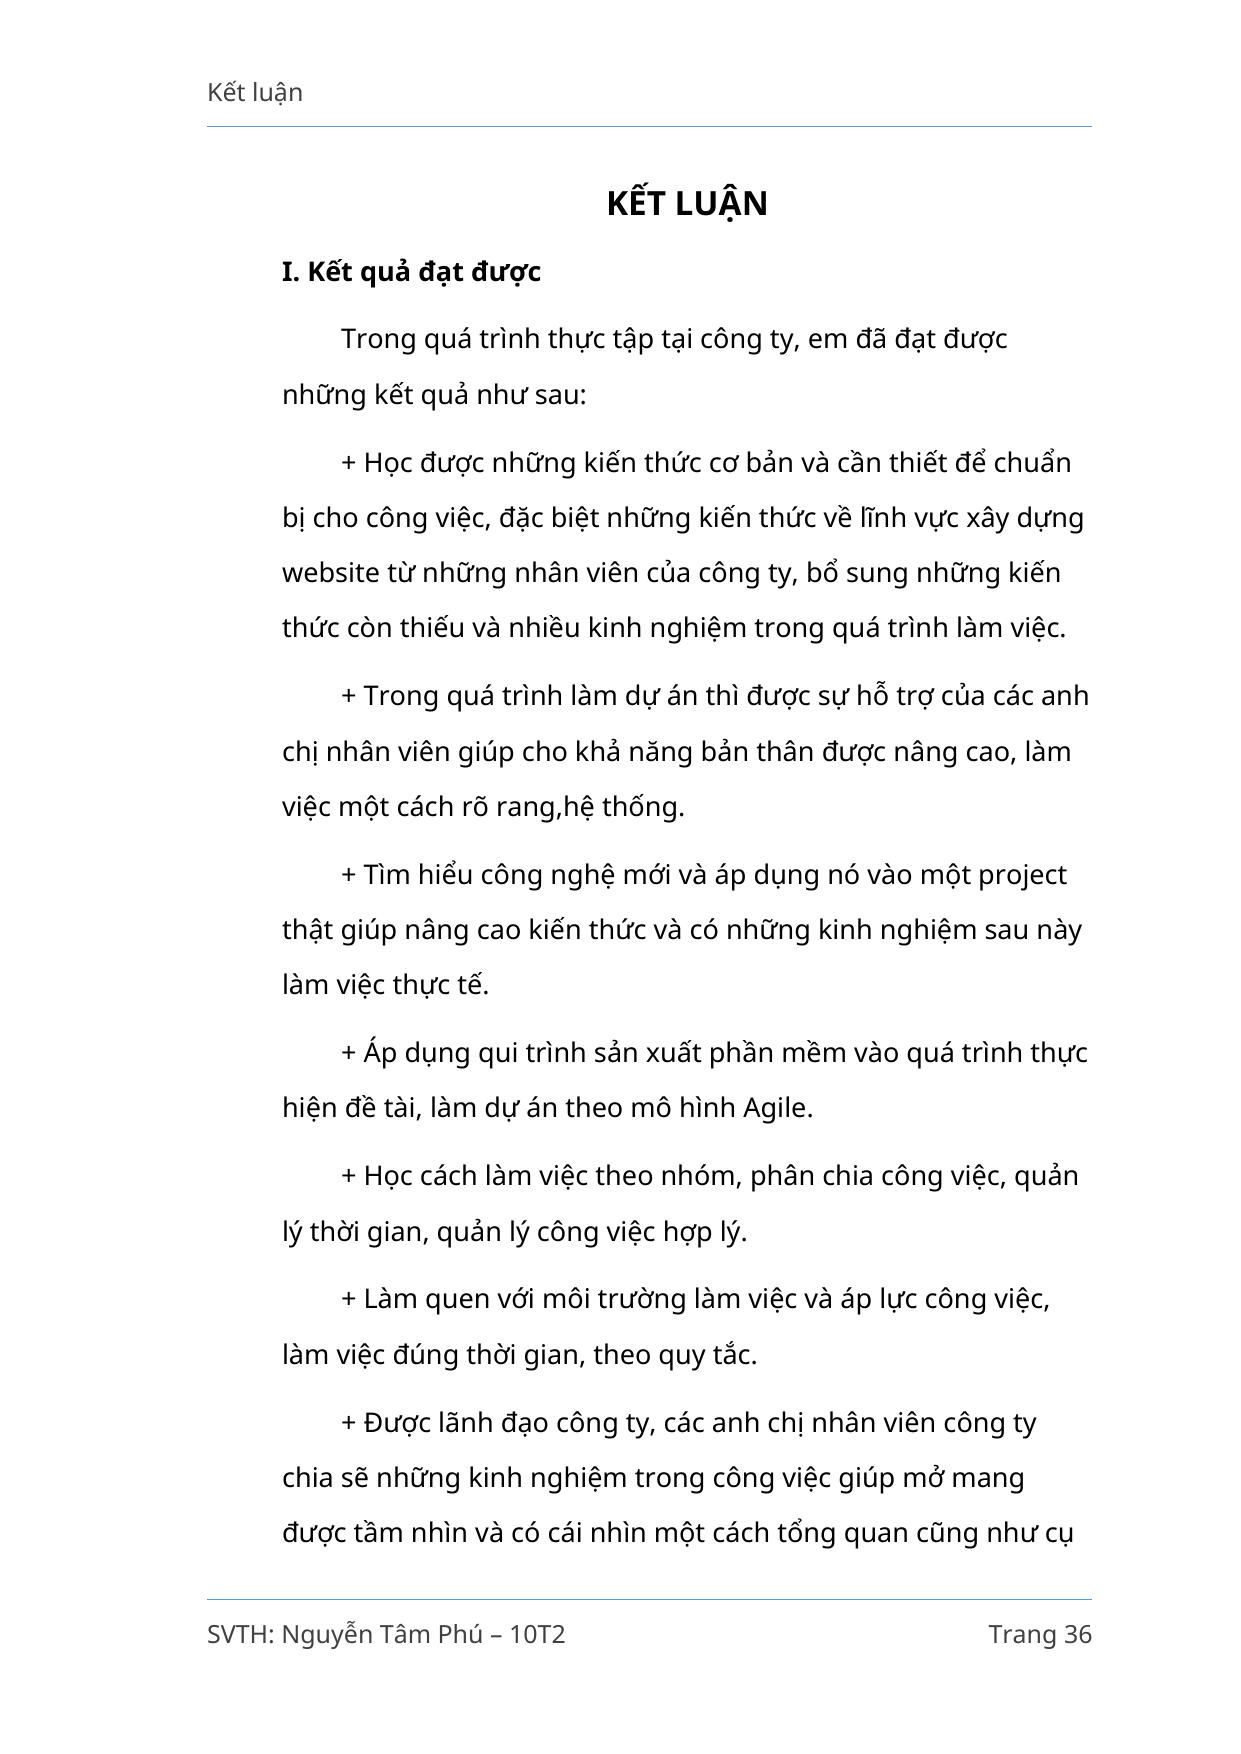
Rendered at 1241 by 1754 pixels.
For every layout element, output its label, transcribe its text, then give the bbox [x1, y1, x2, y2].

text + Trong quá trình làm dự án thì được sự hỗ trợ của các anh chị nhân viên giúp cho khả năng bản thân được nâng cao, làm việc một cách rõ rang,hệ thống. [282, 677, 1092, 824]
subtitle KẾT LUẬN [282, 180, 1092, 225]
text + Áp dụng qui trình sản xuất phần mềm vào quá trình thực hiện đề tài, làm dự án theo mô hình Agile. [282, 1034, 1092, 1126]
text Trong quá trình thực tập tại công ty, em đã đạt được những kết quả như sau: [282, 320, 1092, 412]
text + Tìm hiểu công nghệ mới và áp dụng nó vào một project thật giúp nâng cao kiến thức và có những kinh nghiệm sau này làm việc thực tế. [282, 855, 1092, 1003]
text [282, 1403, 1092, 1551]
text + Học được những kiến thức cơ bản và cần thiết để chuẩn bị cho công việc, đặc biệt những kiến thức về lĩnh vực xây dựng website từ những nhân viên của công ty, bổ sung những kiến thức còn thiếu và nhiều kinh nghiệm trong quá trình làm việc. [282, 443, 1092, 646]
text + Làm quen với môi trường làm việc và áp lực công việc, làm việc đúng thời gian, theo quy tắc. [282, 1280, 1092, 1372]
subtitle I. Kết quả đạt được [282, 252, 1092, 289]
text + Học cách làm việc theo nhóm, phân chia công việc, quản lý thời gian, quản lý công việc hợp lý. [282, 1157, 1092, 1249]
